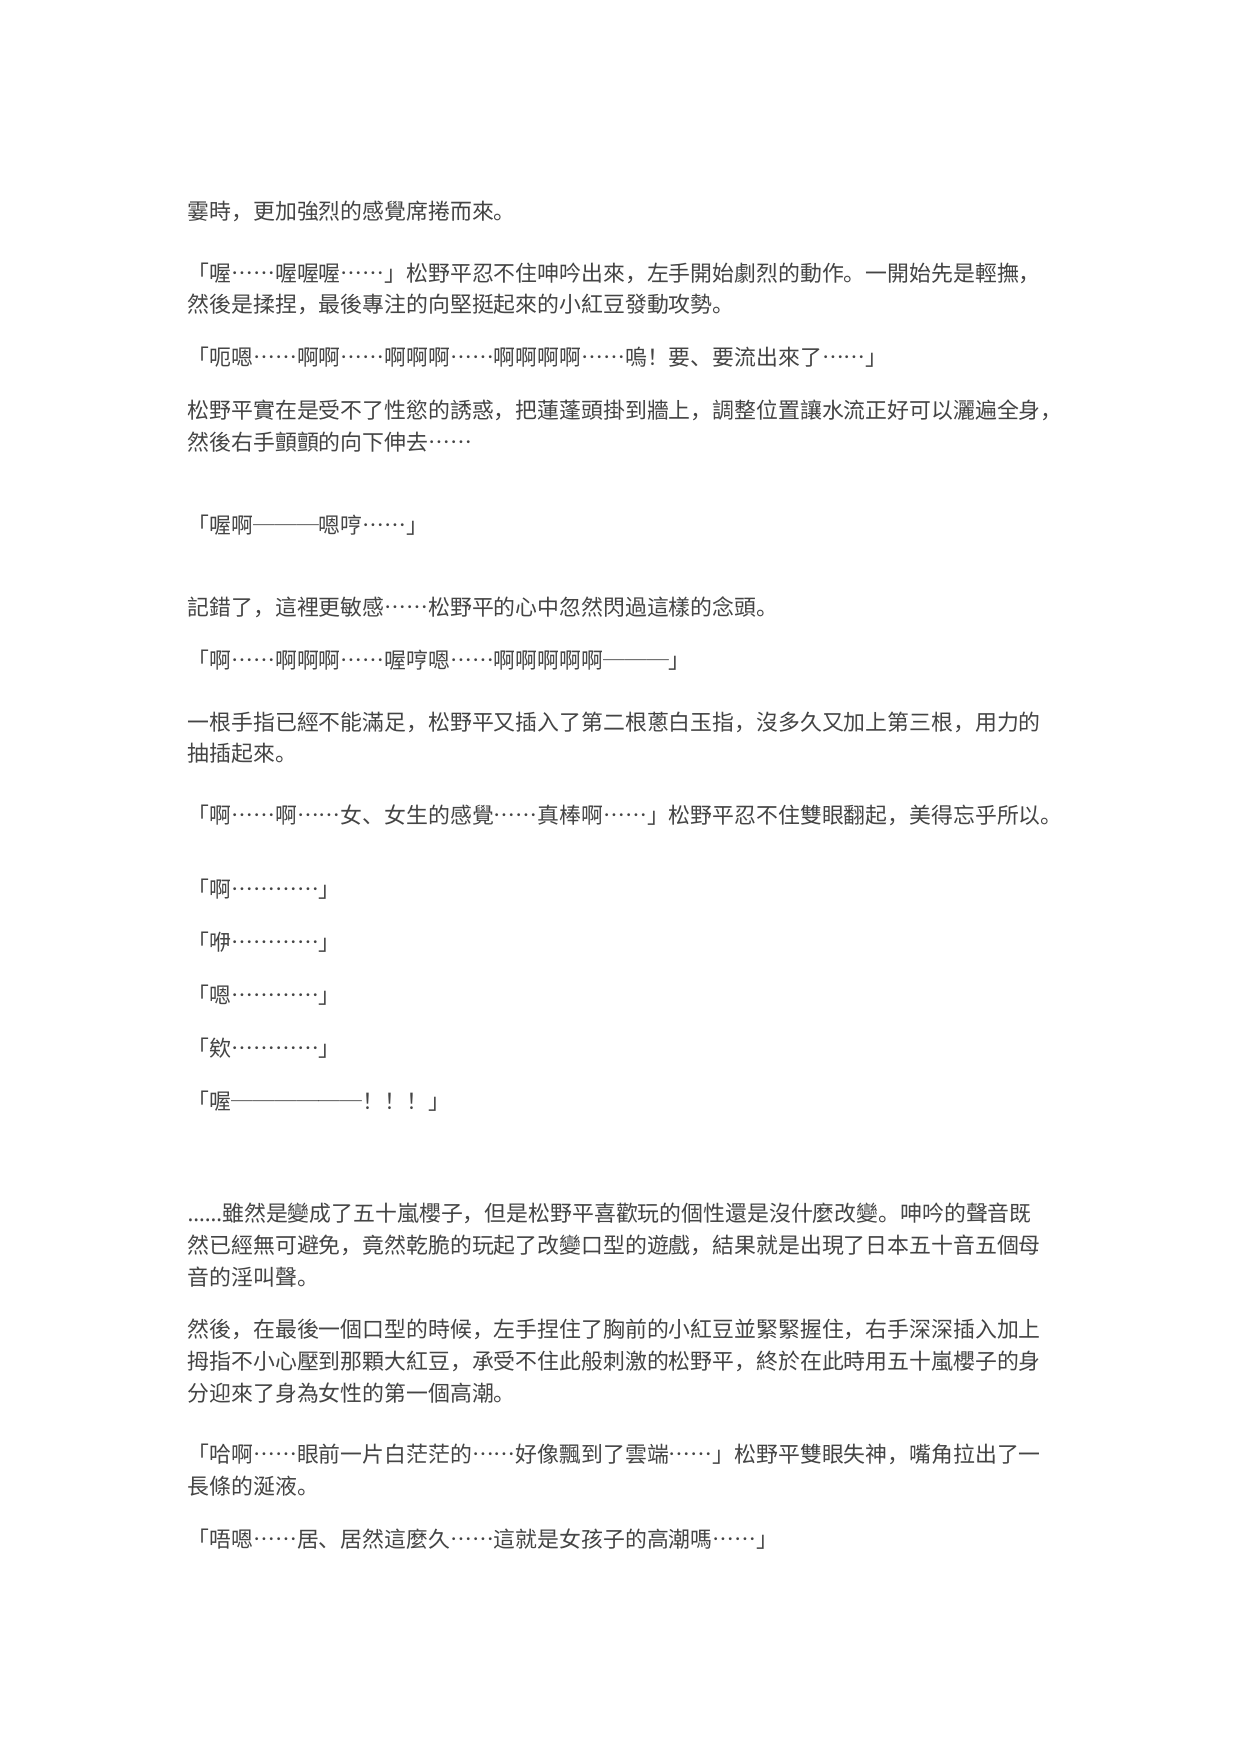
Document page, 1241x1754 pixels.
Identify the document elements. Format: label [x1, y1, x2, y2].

text [187, 164, 1053, 1575]
